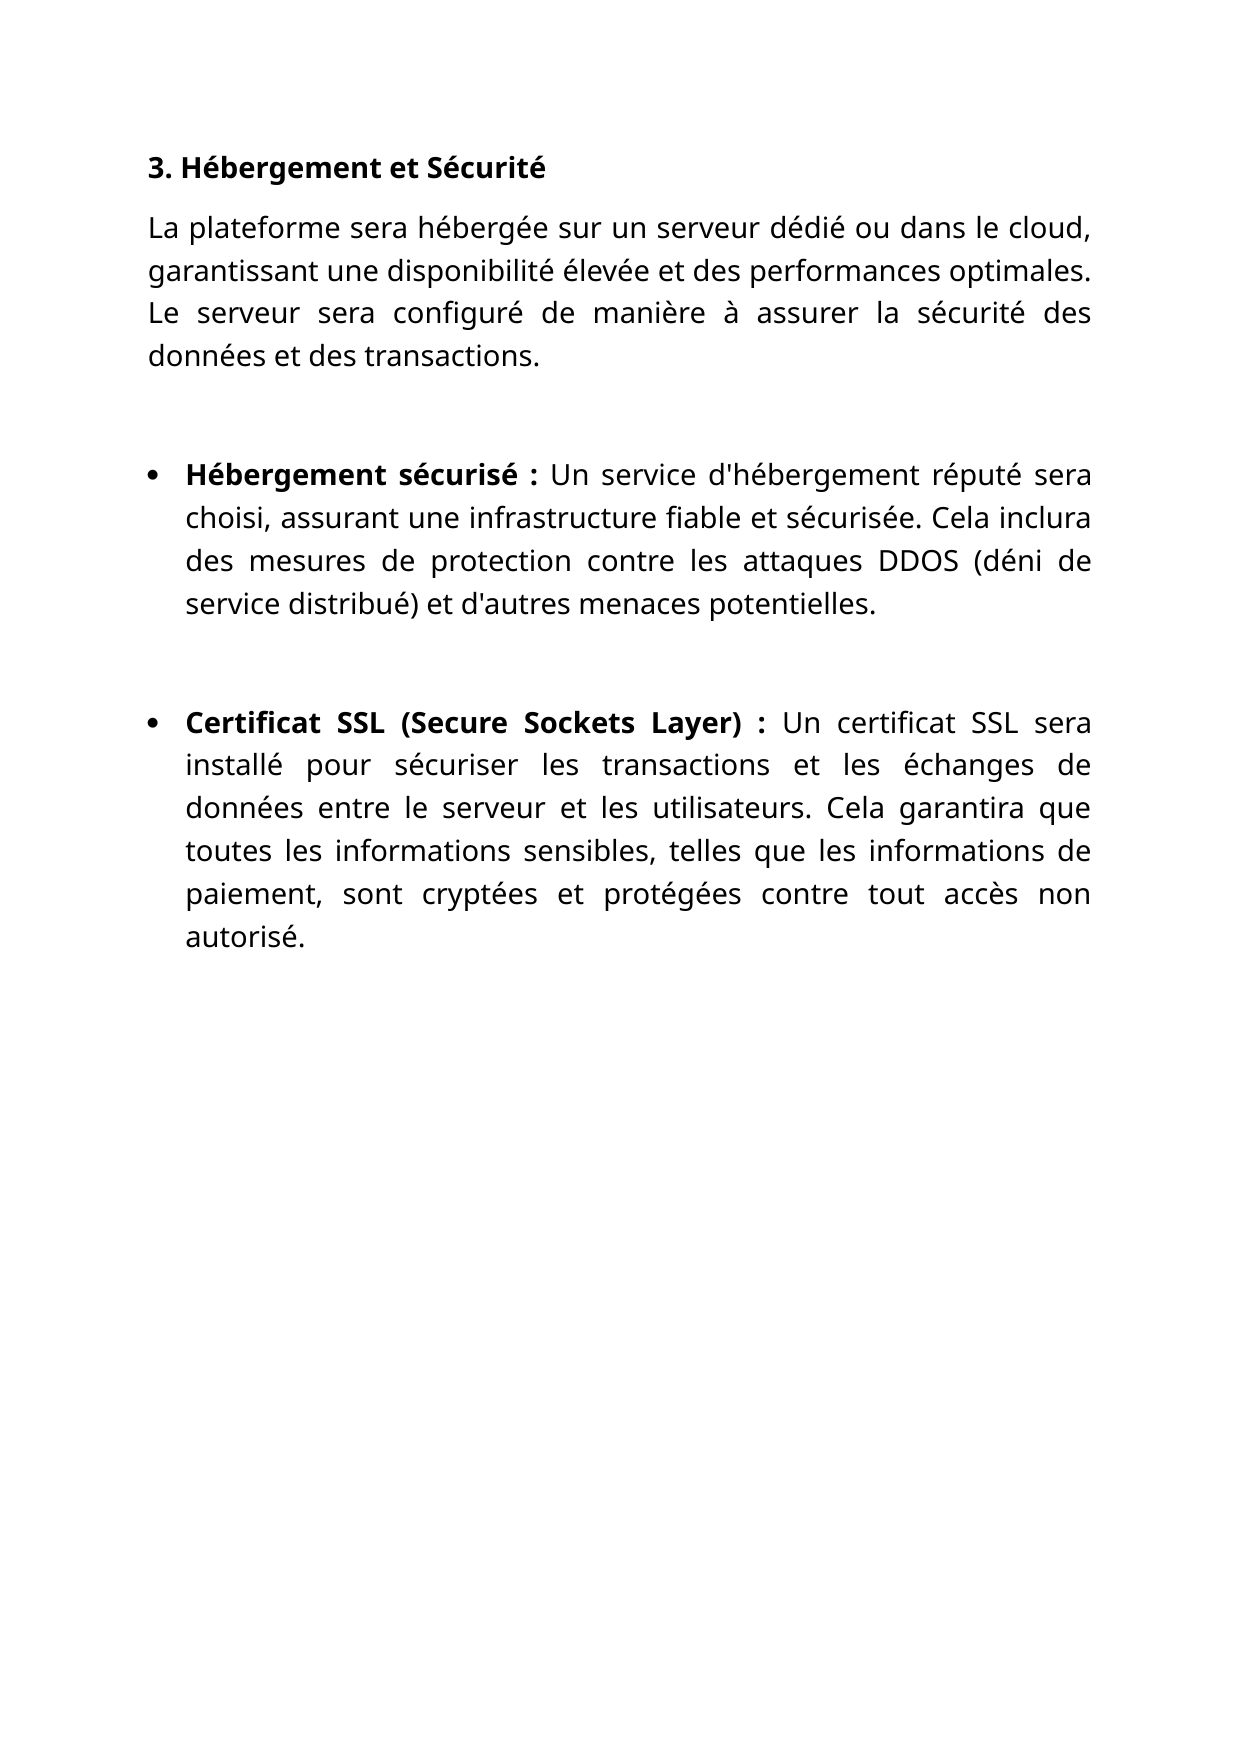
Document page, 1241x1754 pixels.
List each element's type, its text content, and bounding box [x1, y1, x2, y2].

list Certificat SSL (Secure Sockets Layer) : Un certificat SSL sera installé pour sécuriser les transactions et les échanges de données entre le serveur et les utilisateurs. Cela garantira que toutes les informations sensibles, telles que les informations de paiement, sont cryptées et protégées contre tout accès non autorisé. [148, 702, 1093, 956]
text La plateforme sera hébergée sur un serveur dédié ou dans le cloud, garantissant une disponibilité élevée et des performances optimales. Le serveur sera configuré de manière à assurer la sécurité des données et des transactions. [148, 207, 1093, 375]
list Hébergement sécurisé : Un service d'hébergement réputé sera choisi, assurant une infrastructure fiable et sécurisée. Cela inclura des mesures de protection contre les attaques DDOS (déni de service distribué) et d'autres menaces potentielles. [148, 454, 1093, 623]
text 3. Hébergement et Sécurité [148, 148, 1093, 187]
